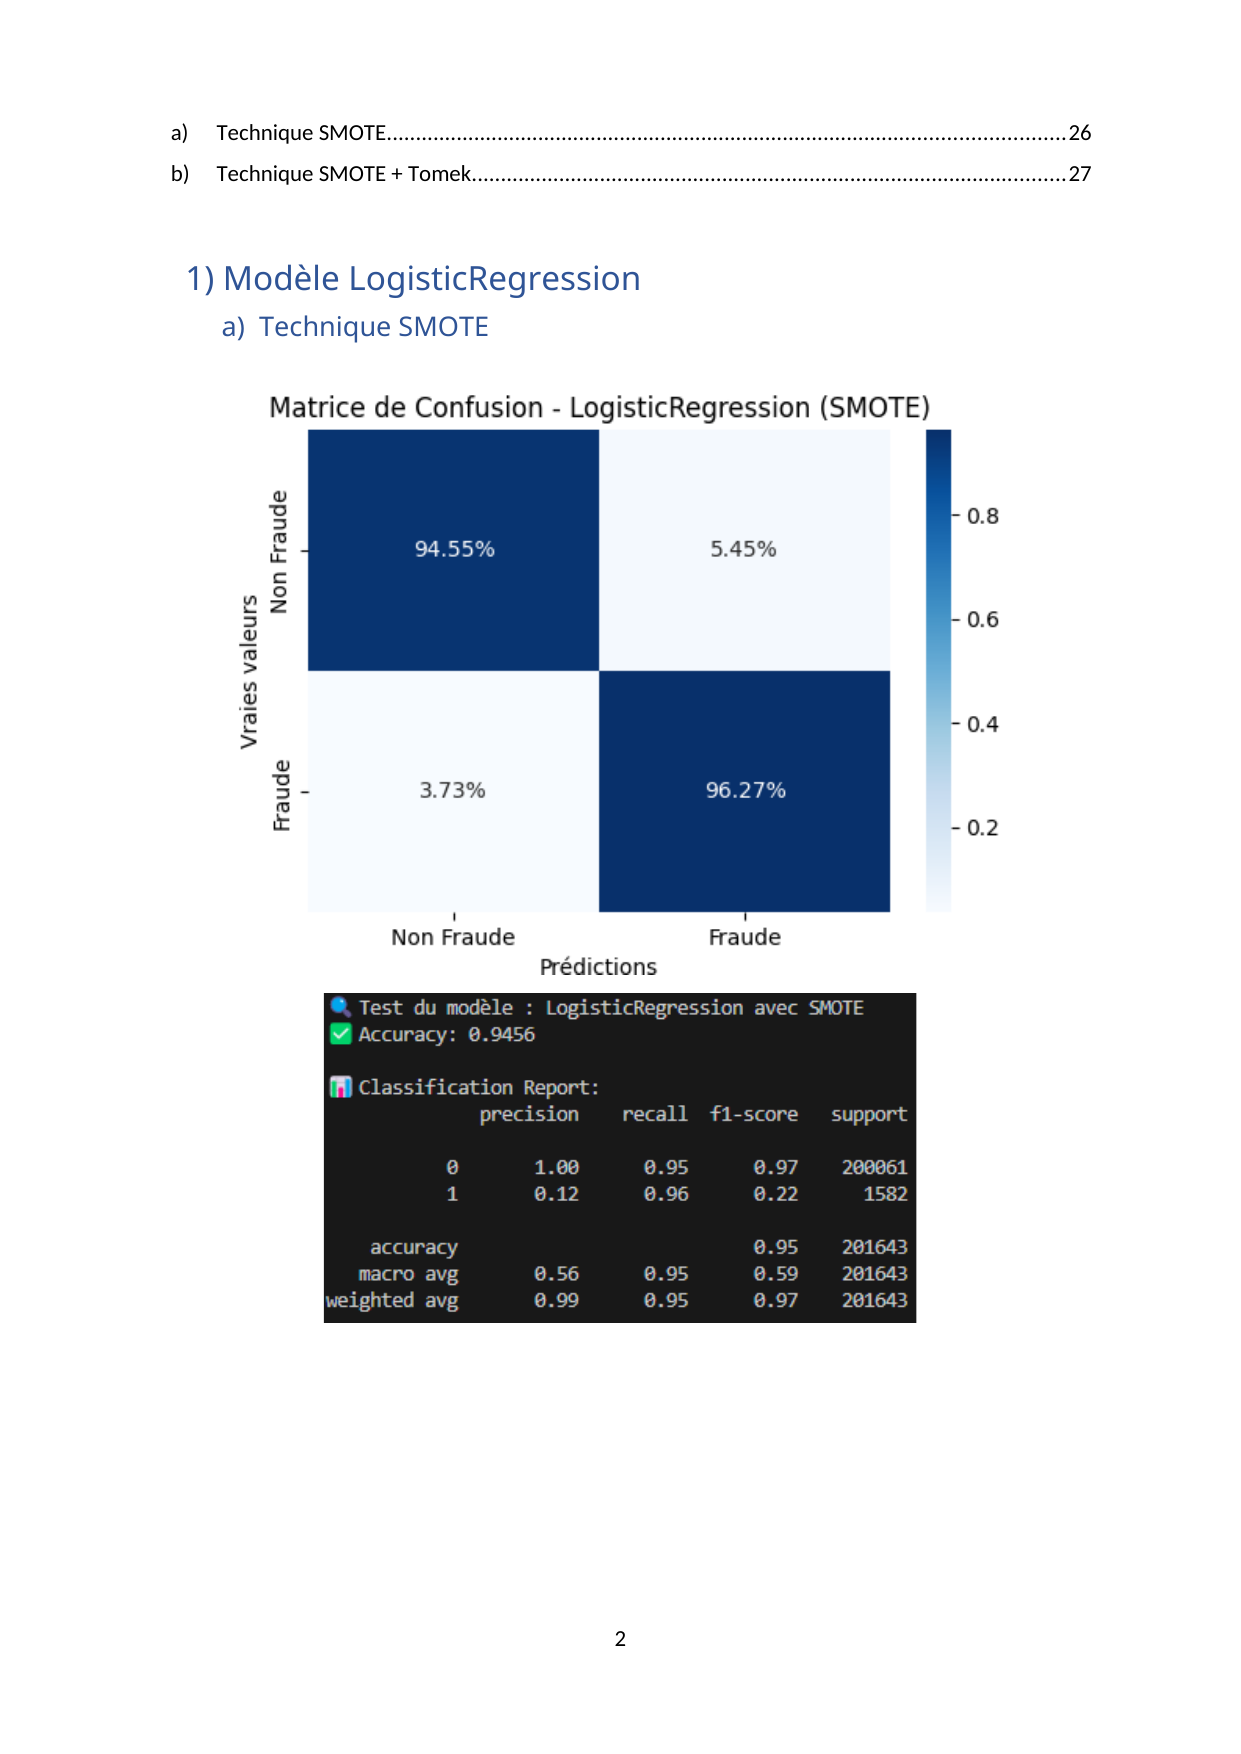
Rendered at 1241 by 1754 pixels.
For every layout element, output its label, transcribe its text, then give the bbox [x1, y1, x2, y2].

picture [227, 394, 1014, 975]
subtitle Technique SMOTE [221, 308, 1093, 345]
subtitle Modèle LogisticRegression [185, 255, 1093, 300]
picture [323, 993, 917, 1323]
